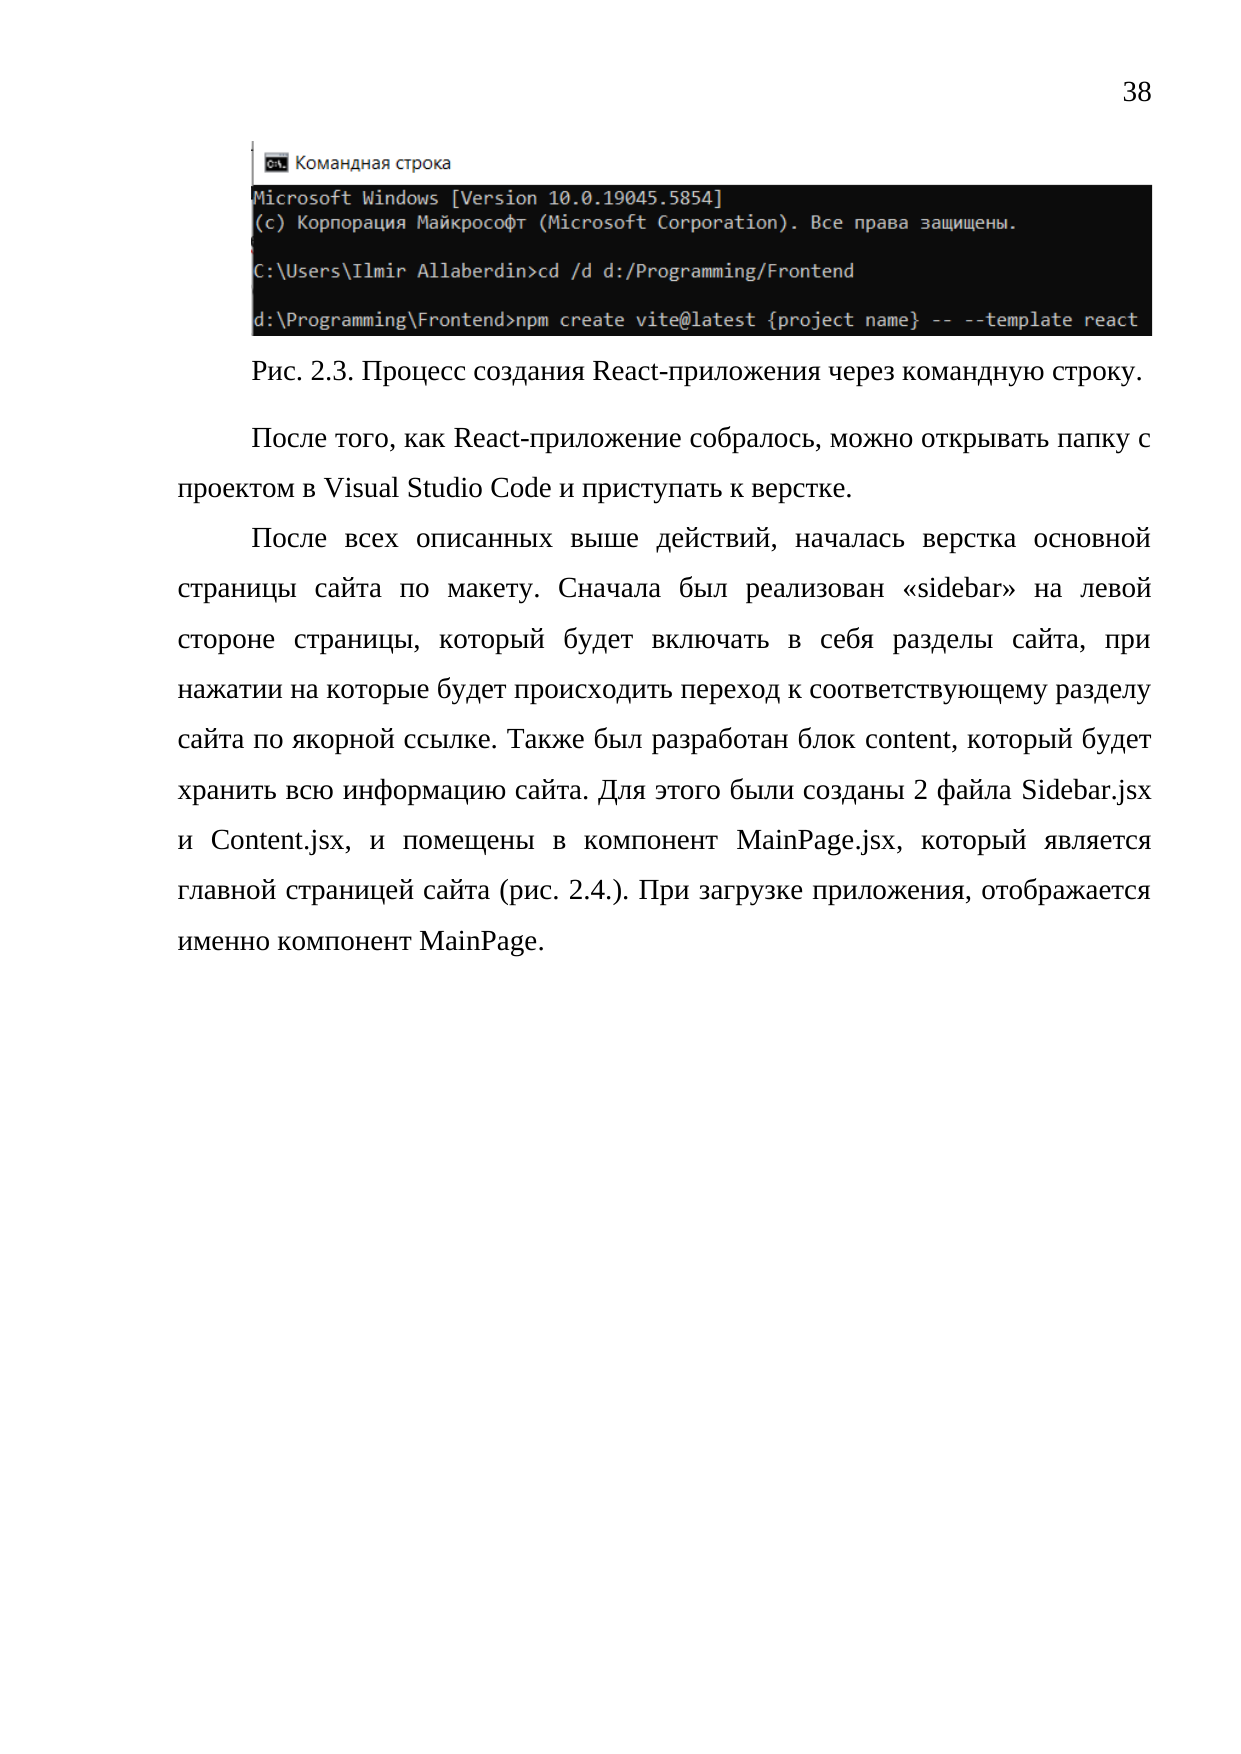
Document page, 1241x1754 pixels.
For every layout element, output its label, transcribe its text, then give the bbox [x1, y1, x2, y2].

text После всех описанных выше действий, началась верстка основной страницы сайта по макету. Сначала был реализован «sidebar» на левой стороне страницы, который будет включать в себя разделы сайта, при нажатии на которые будет происходить переход к соответствующему разделу сайта по якорной ссылке. Также был разработан блок content, который будет хранить всю информацию сайта. Для этого были созданы 2 файла Sidebar.jsx и Content.jsx, и помещены в компонент MainPage.jsx, который является главной страницей сайта (рис. 2.4.). При загрузке приложения, отображается именно компонент MainPage. [177, 520, 1152, 956]
text Рис. 2.3. Процесс создания React-приложения через командную строку. [177, 353, 1152, 386]
picture [251, 141, 1153, 336]
text После того, как React-приложение собралось, можно открывать папку с проектом в Visual Studio Code и приступать к верстке. [177, 420, 1152, 503]
